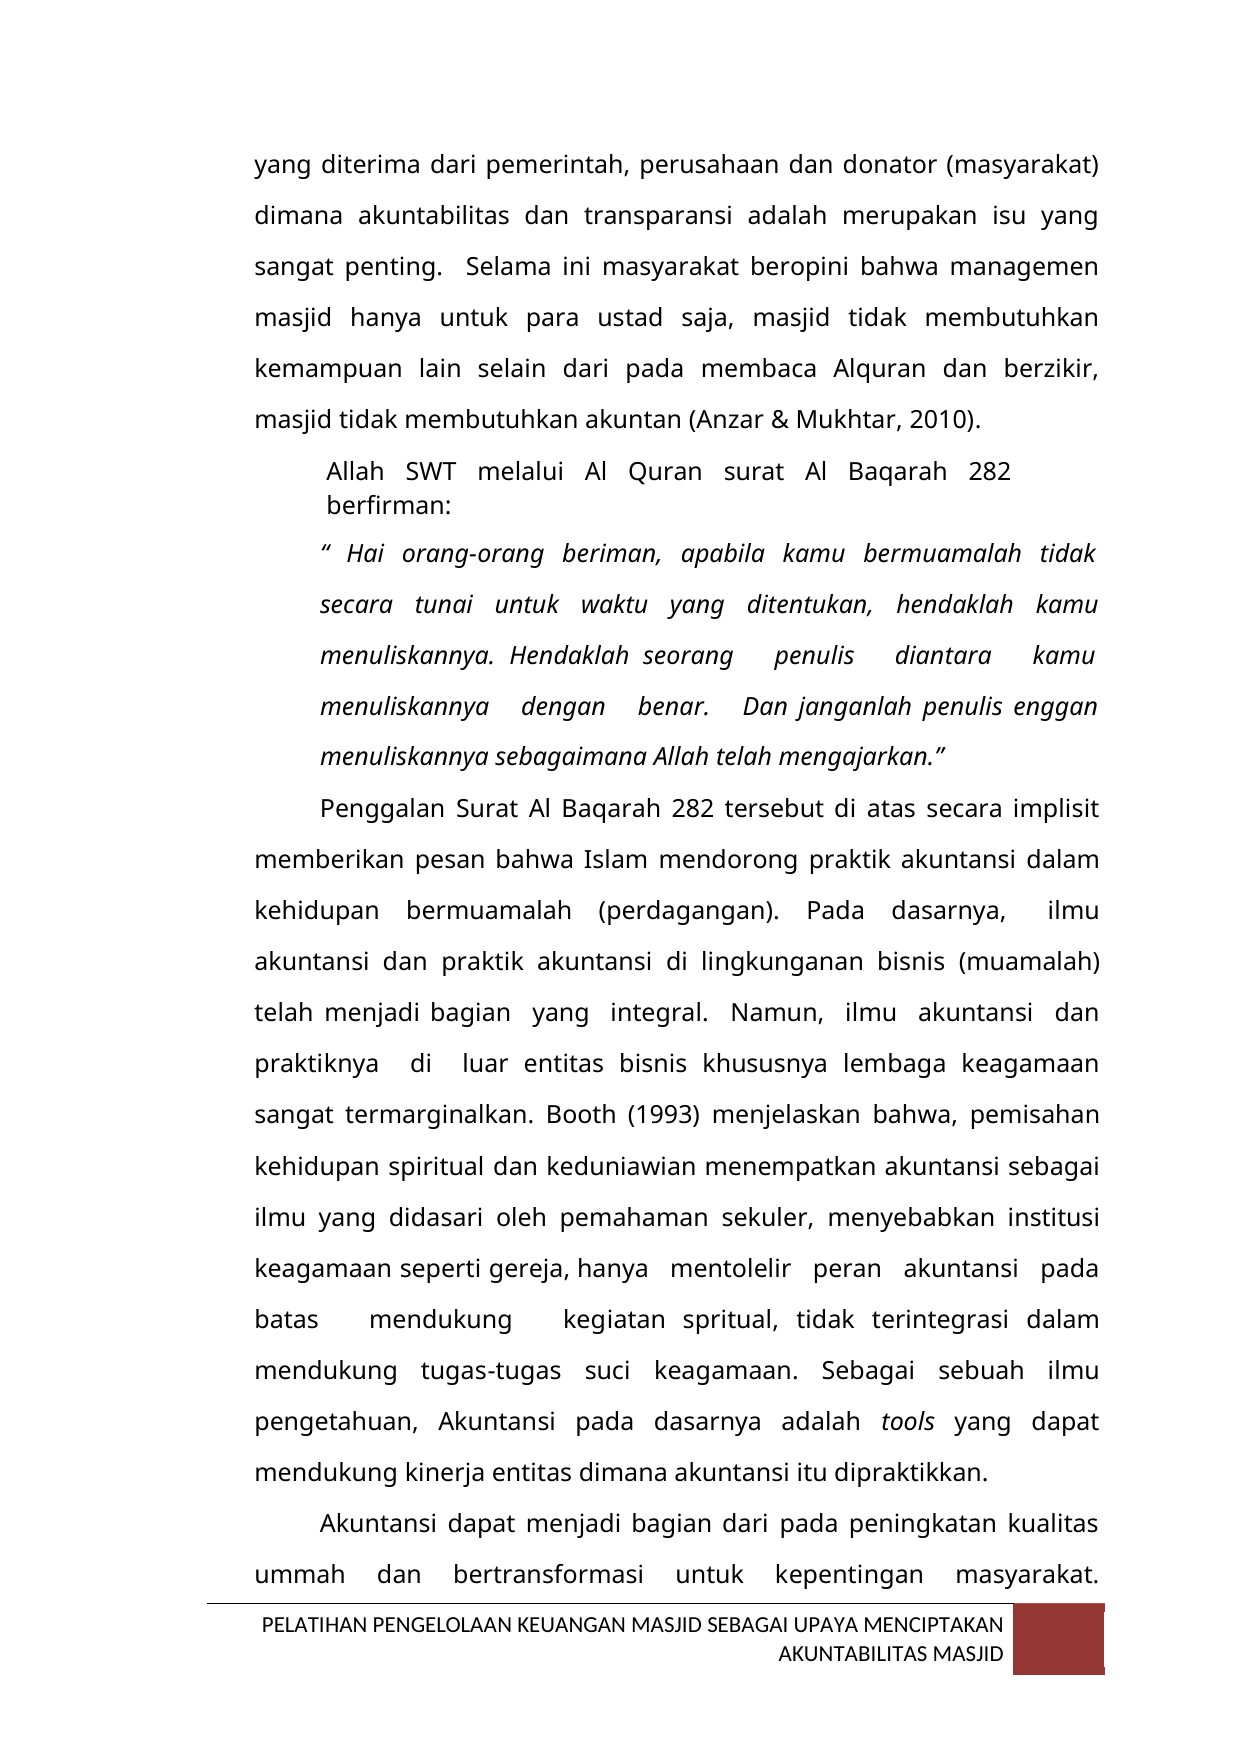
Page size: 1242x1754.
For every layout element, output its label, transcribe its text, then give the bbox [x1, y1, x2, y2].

text Penggalan Surat Al Baqarah 282 tersebut di atas secara implisit memberikan pesan bahwa Islam mendorong praktik akuntansi dalam kehidupan bermuamalah (perdagangan). Pada dasarnya, ilmu akuntansi dan praktik akuntansi di lingkunganan bisnis (muamalah) telah menjadi bagian yang integral. Namun, ilmu akuntansi dan praktiknya di luar entitas bisnis khususnya lembaga keagamaan sangat termarginalkan. Booth (1993) menjelaskan bahwa, pemisahan kehidupan spiritual dan keduniawian menempatkan akuntansi sebagai ilmu yang didasari oleh pemahaman sekuler, menyebabkan institusi keagamaan seperti gereja, hanya mentolelir peran akuntansi pada batas mendukung kegiatan spritual, tidak terintegrasi dalam mendukung tugas-tugas suci keagamaan. Sebagai sebuah ilmu pengetahuan, Akuntansi pada dasarnya adalah tools yang dapat mendukung kinerja entitas dimana akuntansi itu dipraktikkan. [254, 791, 1100, 1488]
text Allah SWT melalui Al Quran surat Al Baqarah 282 berfirman: [326, 453, 1011, 521]
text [254, 1506, 1099, 1591]
text yang diterima dari pemerintah, perusahaan dan donator (masyarakat) dimana akuntabilitas dan transparansi adalah merupakan isu yang sangat penting. Selama ini masyarakat beropini bahwa managemen masjid hanya untuk para ustad saja, masjid tidak membutuhkan kemampuan lain selain dari pada membaca Alquran dan berzikir, masjid tidak membutuhkan akuntan (Anzar & Mukhtar, 2010). [254, 147, 1099, 436]
text “ Hai orang-orang beriman, apabila kamu bermuamalah tidak secara tunai untuk waktu yang ditentukan, hendaklah kamu menuliskannya. Hendaklah seorang penulis diantara kamu menuliskannya dengan benar. Dan janganlah penulis enggan menuliskannya sebagaimana Allah telah mengajarkan.” [320, 536, 1098, 773]
